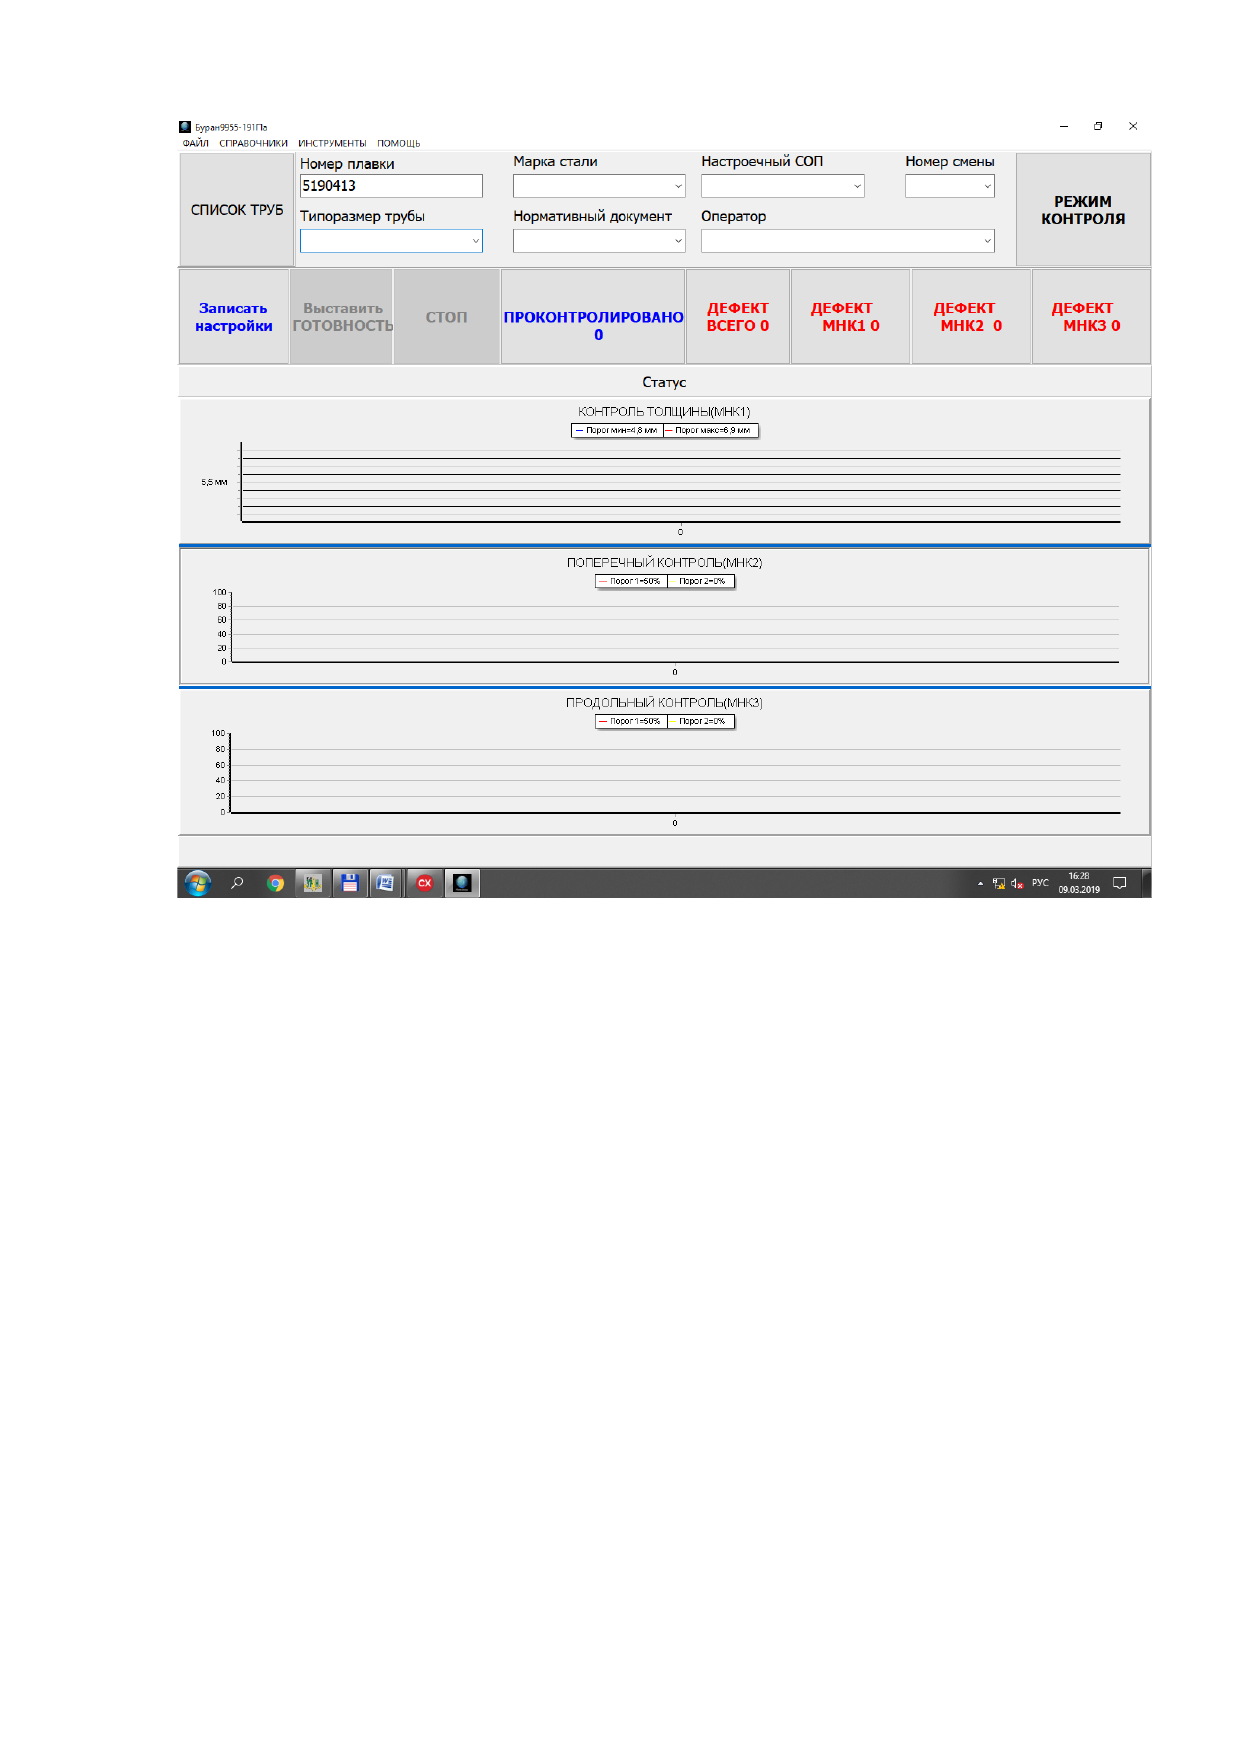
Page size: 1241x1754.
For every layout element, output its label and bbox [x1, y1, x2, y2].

picture [177, 118, 1152, 898]
